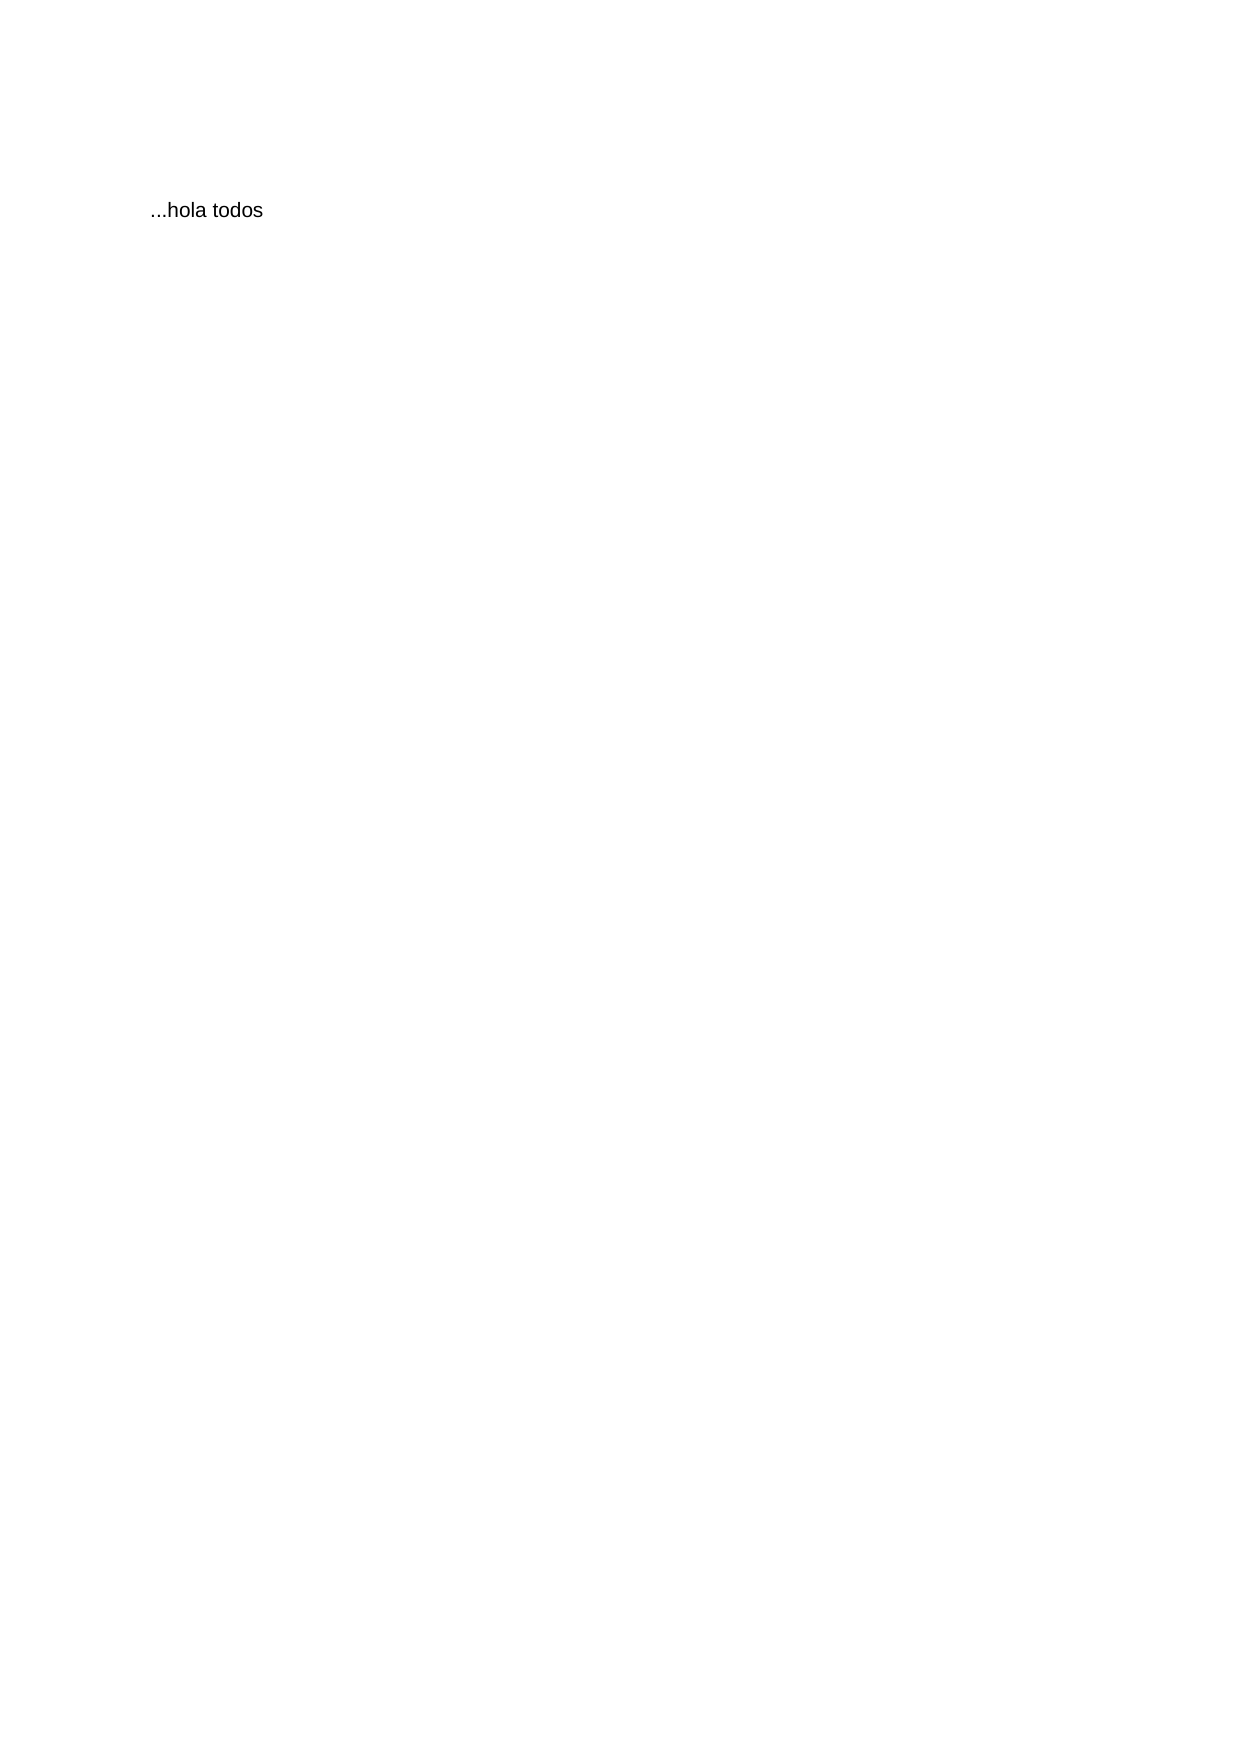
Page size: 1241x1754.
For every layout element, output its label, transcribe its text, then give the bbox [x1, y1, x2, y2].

text ...hola todos [150, 198, 1090, 222]
